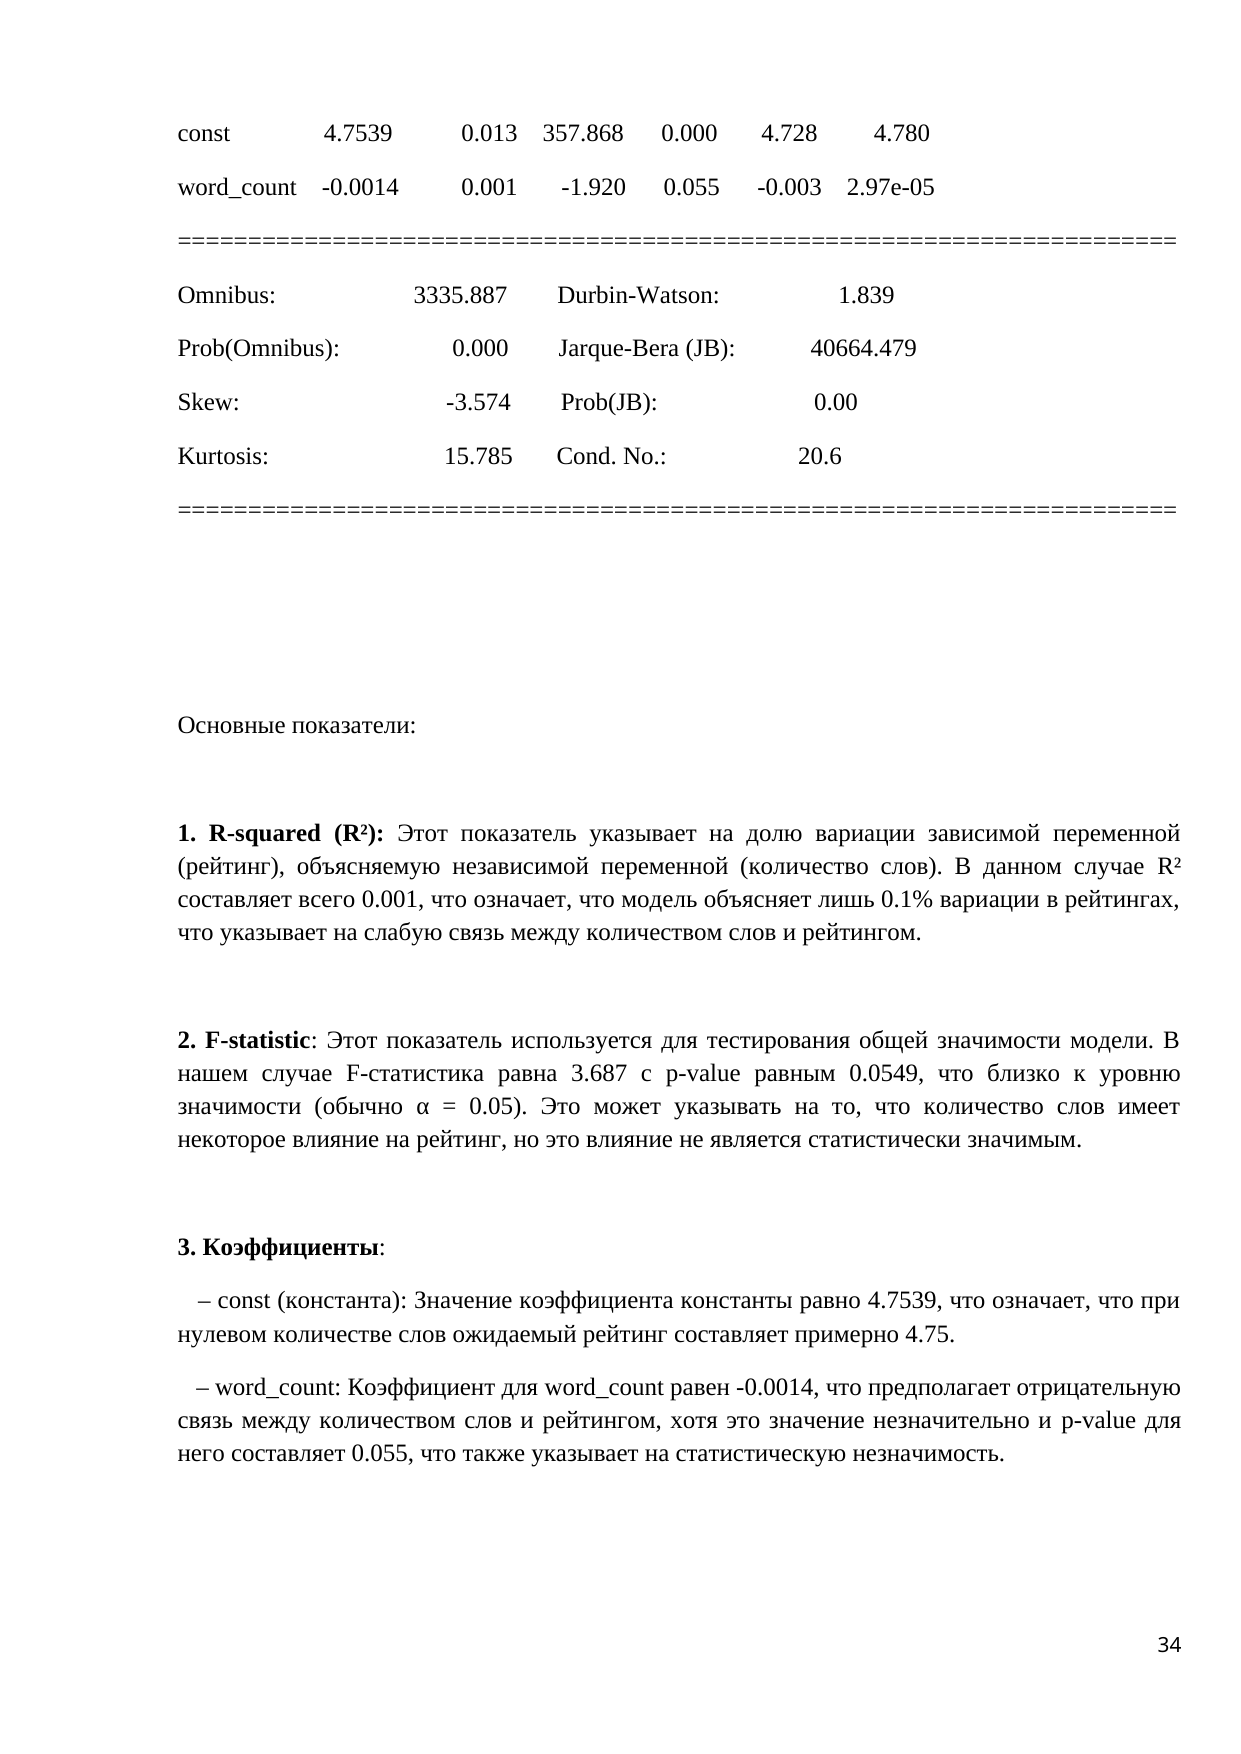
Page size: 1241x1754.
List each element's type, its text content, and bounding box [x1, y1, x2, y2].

text Основные показатели: [177, 711, 1181, 739]
text ======================================================================= [177, 495, 1181, 524]
text Kurtosis: 15.785 Cond. No.: 20.6 [177, 441, 1181, 470]
text Prob(Omnibus): 0.000 Jarque-Bera (JB): 40664.479 [177, 333, 1181, 362]
text word_count -0.0014 0.001 -1.920 0.055 -0.003 2.97e-05 [177, 172, 1181, 201]
text – const (константа): Значение коэффициента константы равно 4.7539, что означает, что при нулевом количестве слов ожидаемый рейтинг составляет примерно 4.75. [177, 1286, 1181, 1347]
text 3. Коэффициенты: [177, 1232, 1181, 1261]
text Omnibus: 3335.887 Durbin-Watson: 1.839 [177, 280, 1181, 308]
text const 4.7539 0.013 357.868 0.000 4.728 4.780 [177, 118, 1181, 147]
text ======================================================================= [177, 226, 1181, 254]
text Skew: -3.574 Prob(JB): 0.00 [177, 387, 1181, 416]
text 1. R-squared (R²): Этот показатель указывает на долю вариации зависимой переменной (рейтинг), объясняемую независимой переменной (количество слов). В данном случае R² составляет всего 0.001, что означает, что модель объясняет лишь 0.1% вариации в рейтингах, что указывает на слабую связь между количеством слов и рейтингом. [177, 818, 1181, 946]
text – word_count: Коэффициент для word_count равен -0.0014, что предполагает отрицательную связь между количеством слов и рейтингом, хотя это значение незначительно и p-value для него составляет 0.055, что также указывает на статистическую незначимость. [177, 1372, 1181, 1467]
text 2. F-statistic: Этот показатель используется для тестирования общей значимости модели. В нашем случае F-статистика равна 3.687 с p-value равным 0.0549, что близко к уровню значимости (обычно α = 0.05). Это может указывать на то, что количество слов имеет некоторое влияние на рейтинг, но это влияние не является статистически значимым. [177, 1025, 1181, 1153]
